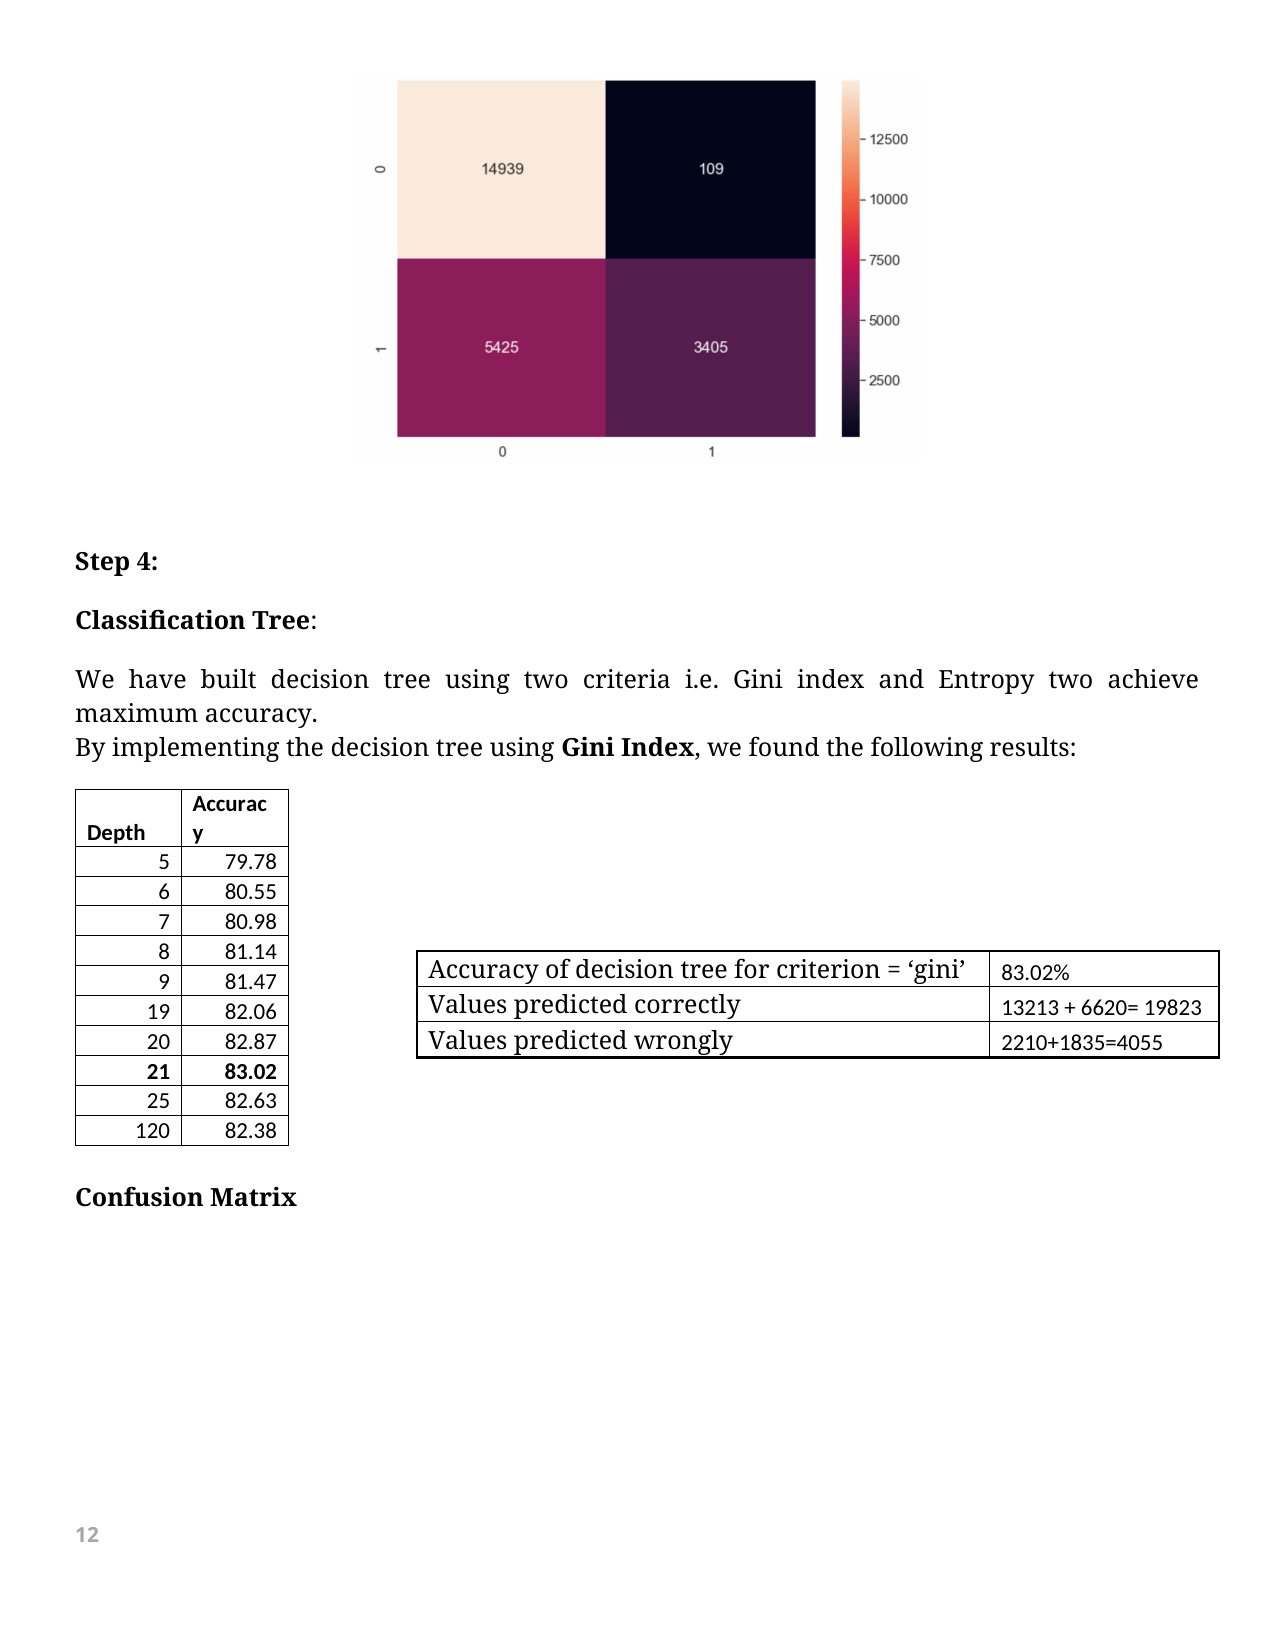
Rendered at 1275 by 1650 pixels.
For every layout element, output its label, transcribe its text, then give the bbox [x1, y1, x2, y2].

table_cell 80.55 [182, 877, 288, 905]
table_cell 81.14 [182, 936, 288, 965]
table_cell 6 [76, 877, 181, 905]
table_cell 25 [76, 1086, 181, 1115]
table_cell 81.47 [182, 966, 288, 995]
table_cell 120 [76, 1116, 181, 1144]
text Step 4: [75, 543, 1200, 577]
table_cell 7 [76, 906, 181, 935]
table_cell 82.63 [182, 1086, 288, 1115]
text Classification Tree: [75, 602, 1200, 636]
table_cell 20 [76, 1026, 181, 1055]
text By implementing the decision tree using Gini Index, we found the following results: [75, 729, 1200, 763]
picture [352, 75, 923, 460]
table_cell 82.06 [182, 996, 288, 1025]
table_cell 80.98 [182, 906, 288, 935]
table_cell 8 [76, 936, 181, 965]
table_cell 9 [76, 966, 181, 995]
table_cell 5 [76, 847, 181, 876]
table_cell 21 [76, 1056, 181, 1085]
table_cell 79.78 [182, 847, 288, 876]
table_header Depth [76, 790, 181, 846]
table_cell 82.38 [182, 1116, 288, 1144]
table_cell 19 [76, 996, 181, 1025]
text Confusion Matrix [75, 1180, 1200, 1214]
table_cell 82.87 [182, 1026, 288, 1055]
table_header Accuracy [182, 790, 288, 846]
table_cell 83.02 [182, 1056, 288, 1085]
text We have built decision tree using two criteria i.e. Gini index and Entropy two achieve maximum accuracy. [75, 661, 1200, 729]
